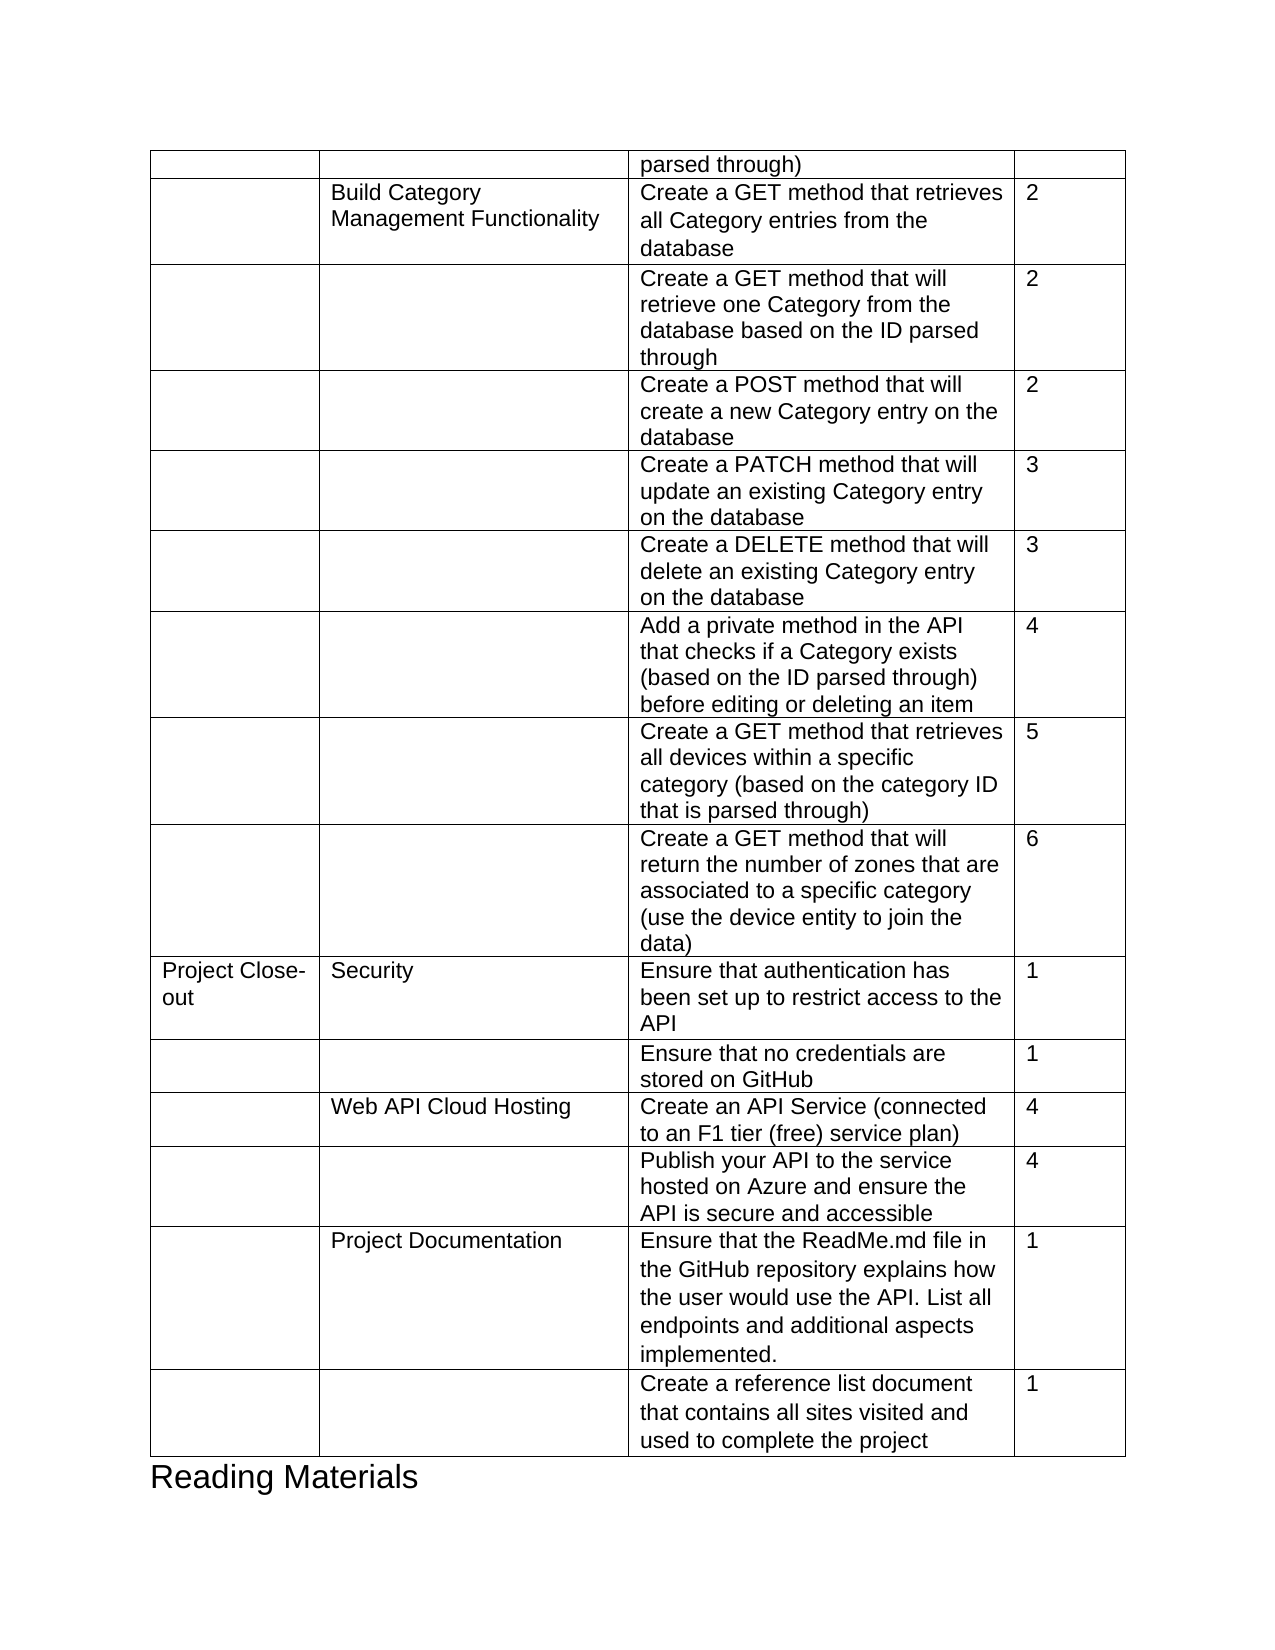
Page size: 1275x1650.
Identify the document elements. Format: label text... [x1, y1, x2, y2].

table_cell [320, 1040, 628, 1092]
table_cell Create a DELETE method that will delete an existing Category entry on the database [629, 531, 1014, 611]
table_cell 6 [1015, 825, 1125, 956]
table_cell [151, 151, 319, 177]
table_cell 2 [1015, 371, 1125, 450]
table_cell [320, 371, 628, 450]
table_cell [629, 151, 1014, 177]
table_cell [320, 612, 628, 717]
table_cell Create a GET method that retrieves all devices within a specific category (based on the category ID that is parsed through) [629, 718, 1014, 823]
table_cell [320, 151, 628, 177]
table_cell Project Close-out [151, 957, 319, 1038]
table_cell [320, 531, 628, 611]
table_cell [151, 531, 319, 611]
table_cell [320, 1147, 628, 1226]
table_cell [151, 1227, 319, 1369]
table_cell Project Documentation [320, 1227, 628, 1369]
table_cell 2 [1015, 179, 1125, 264]
table_cell 1 [1015, 1040, 1125, 1092]
table_cell 1 [1015, 957, 1125, 1038]
table_cell Create a reference list document that contains all sites visited and used to complete the project [629, 1370, 1014, 1456]
table_cell [151, 451, 319, 530]
table_cell 3 [1015, 451, 1125, 530]
table_cell [151, 1370, 319, 1456]
table_cell 1 [1015, 1227, 1125, 1369]
table_cell Ensure that the ReadMe.md file in the GitHub repository explains how the user would use the API. List all endpoints and additional aspects implemented. [629, 1227, 1014, 1369]
table_cell Ensure that authentication has been set up to restrict access to the API [629, 957, 1014, 1038]
table_cell 1 [1015, 1370, 1125, 1456]
table_cell 2 [1015, 265, 1125, 370]
table_cell 5 [1015, 718, 1125, 823]
table_cell [151, 1093, 319, 1146]
table_cell 3 [1015, 531, 1125, 611]
table_cell Ensure that no credentials are stored on GitHub [629, 1040, 1014, 1092]
text Reading Materials [150, 1457, 1125, 1495]
table_cell 4 [1015, 1093, 1125, 1146]
table_cell [151, 825, 319, 956]
table_cell 4 [1015, 612, 1125, 717]
table_cell [151, 1147, 319, 1226]
table_cell Build Category Management Functionality [320, 179, 628, 264]
table_cell Create a PATCH method that will update an existing Category entry on the database [629, 451, 1014, 530]
table_cell [151, 1040, 319, 1092]
table_cell Add a private method in the API that checks if a Category exists (based on the ID parsed through) before editing or deleting an item [629, 612, 1014, 717]
table_cell [320, 451, 628, 530]
table_cell [151, 265, 319, 370]
table_cell Create a GET method that retrieves all Category entries from the database [629, 179, 1014, 264]
table_cell Web API Cloud Hosting [320, 1093, 628, 1146]
table_cell [320, 825, 628, 956]
table_cell 4 [1015, 1147, 1125, 1226]
table_cell 5 [1015, 151, 1125, 177]
table_cell Security [320, 957, 628, 1038]
table_cell [151, 371, 319, 450]
table_cell [320, 718, 628, 823]
table_cell [151, 612, 319, 717]
table_cell [320, 1370, 628, 1456]
table_cell Publish your API to the service hosted on Azure and ensure the API is secure and accessible [629, 1147, 1014, 1226]
table_cell [151, 718, 319, 823]
table_cell [151, 179, 319, 264]
table_cell [320, 265, 628, 370]
table_cell Create a POST method that will create a new Category entry on the database [629, 371, 1014, 450]
table_cell Create a GET method that will return the number of zones that are associated to a specific category (use the device entity to join the data) [629, 825, 1014, 956]
table_cell Create an API Service (connected to an F1 tier (free) service plan) [629, 1093, 1014, 1146]
table_cell Create a GET method that will retrieve one Category from the database based on the ID parsed through [629, 265, 1014, 370]
